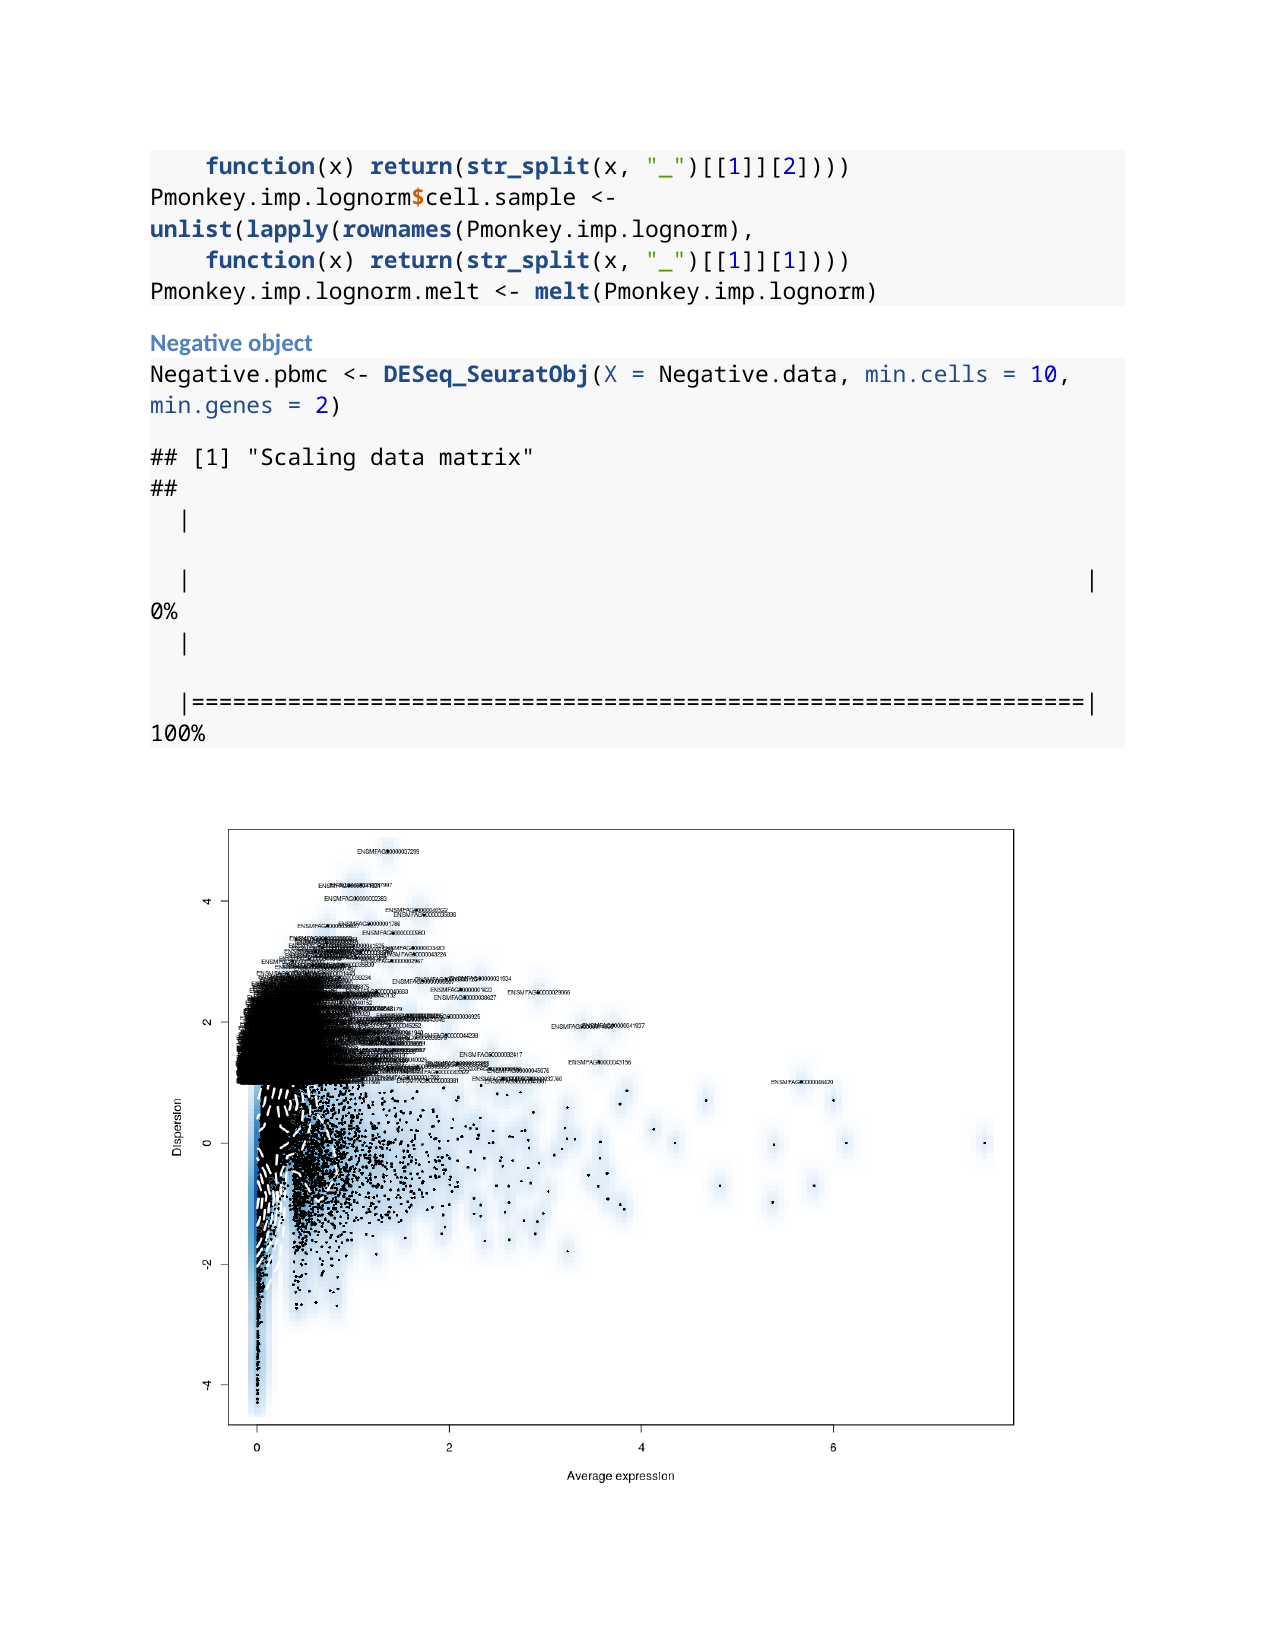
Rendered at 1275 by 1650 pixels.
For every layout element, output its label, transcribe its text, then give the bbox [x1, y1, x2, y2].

text ## [1] "Scaling data matrix" ## | | | 0% | |=================================================================| 100% [150, 441, 1125, 748]
picture [168, 769, 1044, 1499]
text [150, 150, 1125, 306]
subtitle Negative object [150, 327, 1125, 358]
text Negative.pbmc <- DESeq_SeuratObj(X = Negative.data, min.cells = 10, min.genes = 2) [342, 358, 1125, 420]
